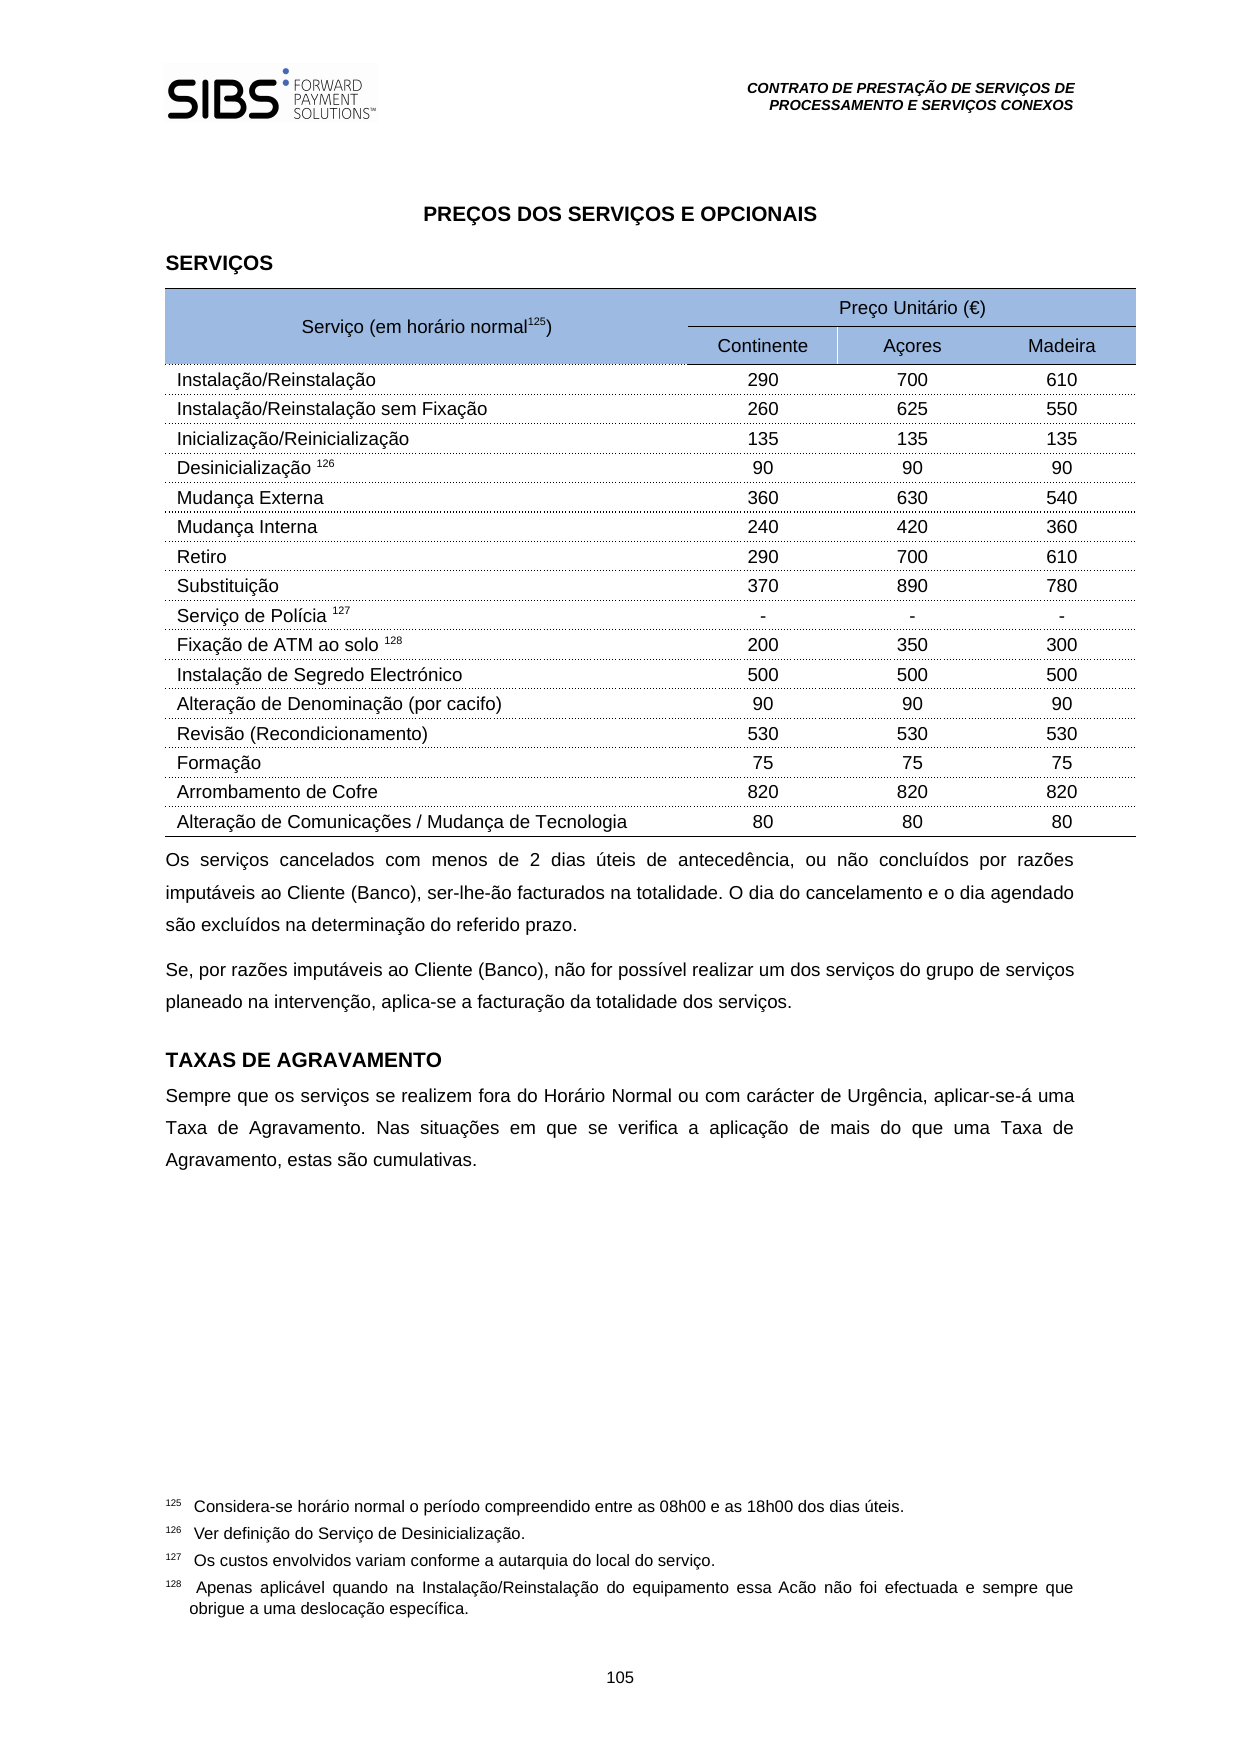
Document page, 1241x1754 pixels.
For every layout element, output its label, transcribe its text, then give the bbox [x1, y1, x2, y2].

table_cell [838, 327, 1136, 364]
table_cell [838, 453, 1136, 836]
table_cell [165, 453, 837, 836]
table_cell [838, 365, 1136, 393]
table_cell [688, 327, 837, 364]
text Se, por razões imputáveis ao Cliente (Banco), não for possível realizar um dos serviços do grupo de serviços planeado na intervenção, aplica-se a facturação da totalidade dos serviços. [165, 959, 1075, 1012]
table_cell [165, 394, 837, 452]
text SERVIÇOS [165, 251, 983, 275]
text TAXAS DE AGRAVAMENTO [165, 1048, 983, 1072]
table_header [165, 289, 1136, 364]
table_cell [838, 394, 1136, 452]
text Os serviços cancelados com menos de 2 dias úteis de antecedência, ou não concluídos por razões imputáveis ao Cliente (Banco), ser-lhe-ão facturados na totalidade. O dia do cancelamento e o dia agendado são excluídos na determinação do referido prazo. [165, 849, 1075, 935]
text Sempre que os serviços se realizem fora do Horário Normal ou com carácter de Urgência, aplicar-se-á uma Taxa de Agravamento. Nas situações em que se verifica a aplicação de mais do que uma Taxa de Agravamento, estas são cumulativas. [165, 1085, 1075, 1171]
text PREÇOS DOS SERVIÇOS E OPCIONAIS [165, 202, 1075, 226]
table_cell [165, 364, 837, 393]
